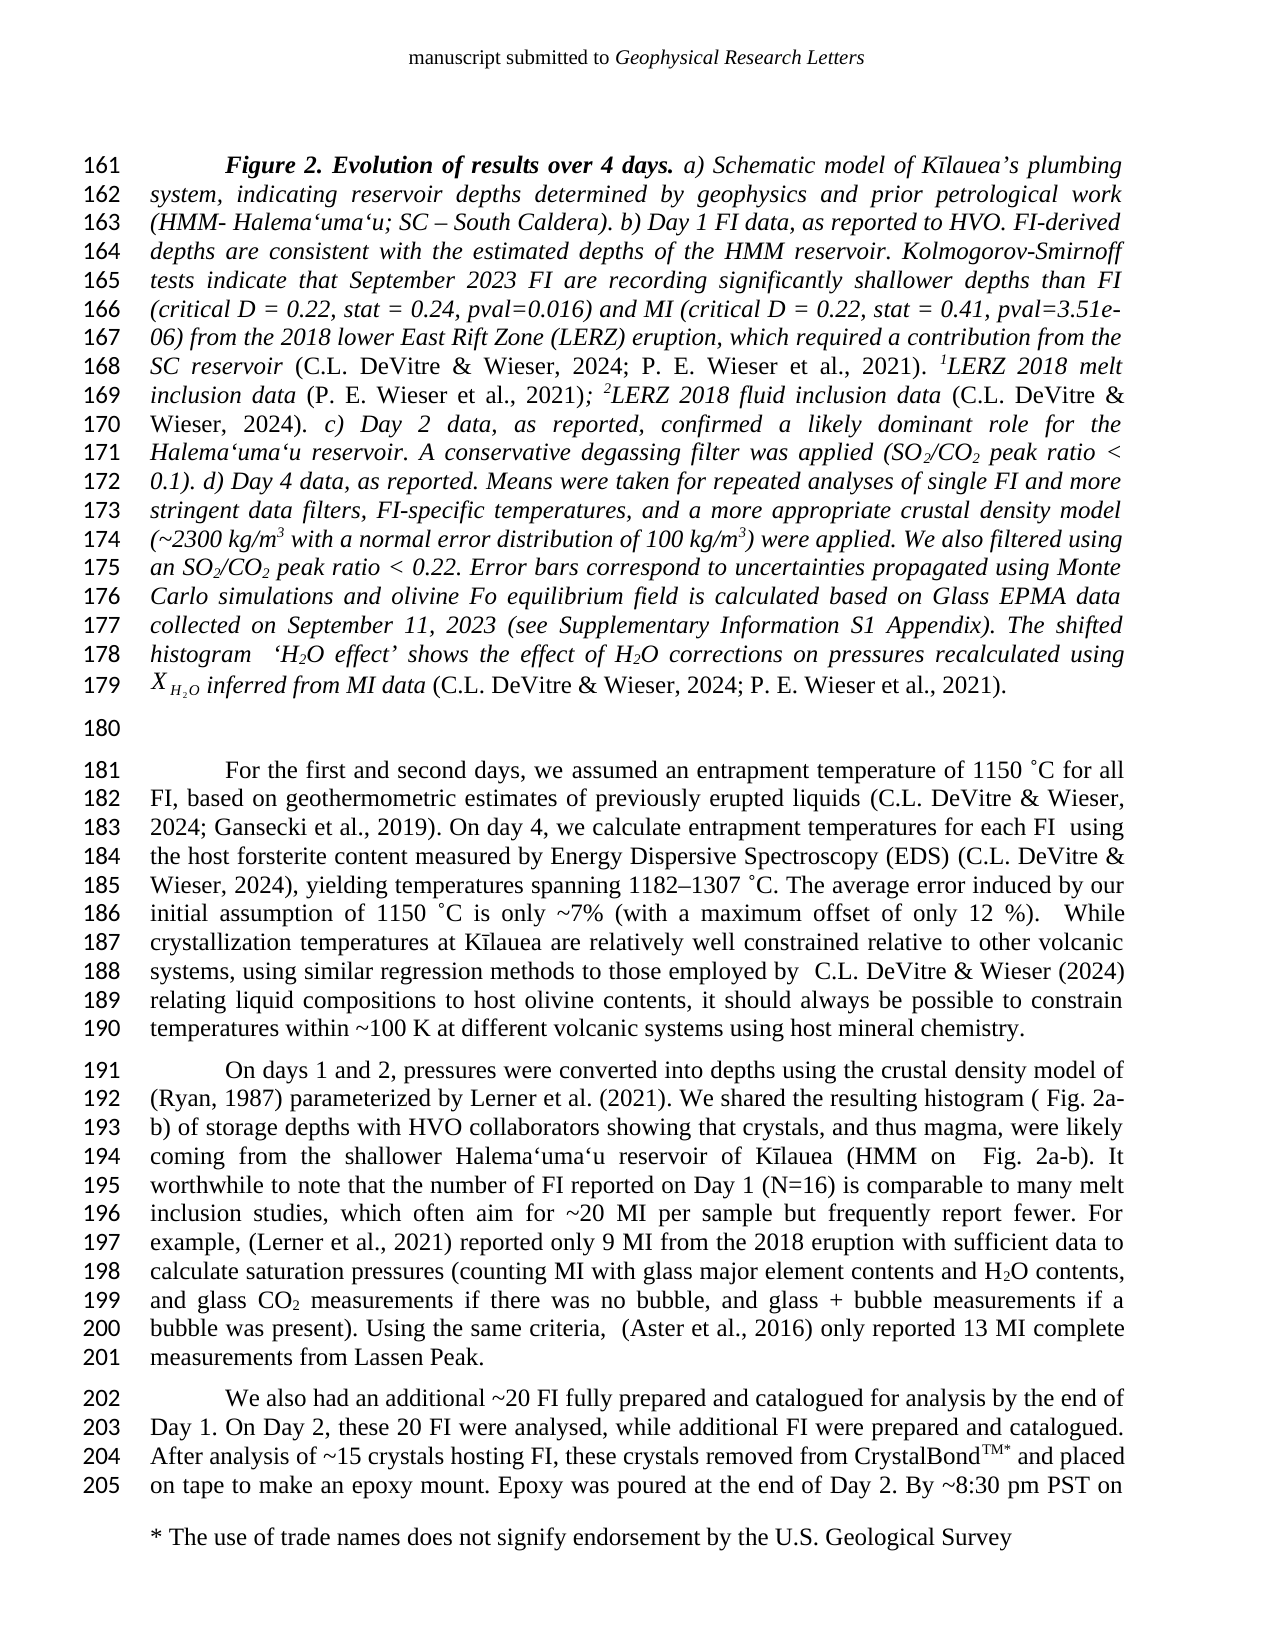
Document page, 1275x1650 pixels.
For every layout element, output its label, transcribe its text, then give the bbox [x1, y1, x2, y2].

text Figure 2. Evolution of results over 4 days. a) Schematic model of Kīlauea’s plumbing system, indicating reservoir depths determined by geophysics and prior petrological work (HMM- Halemaʻumaʻu; SC – South Caldera). b) Day 1 FI data, as reported to HVO. FI-derived depths are consistent with the estimated depths of the HMM reservoir. Kolmogorov-Smirnoff tests indicate that September 2023 FI are recording significantly shallower depths than FI (critical D = 0.22, stat = 0.24, pval=0.016) and MI (critical D = 0.22, stat = 0.41, pval=3.51e-06) from the 2018 lower East Rift Zone (LERZ) eruption, which required a contribution from the SC reservoir (C.L. DeVitre & Wieser, 2024; P. E. Wieser et al., 2021). 1LERZ 2018 melt inclusion data (P. E. Wieser et al., 2021); 2LERZ 2018 fluid inclusion data (C.L. DeVitre & Wieser, 2024). c) Day 2 data, as reported, confirmed a likely dominant role for the Halemaʻumaʻu reservoir. A conservative degassing filter was applied (SO2/CO2 peak ratio < 0.1). d) Day 4 data, as reported. Means were taken for repeated analyses of single FI and more stringent data filters, FI-specific temperatures, and a more appropriate crustal density model (~2300 kg/m3 with a normal error distribution of 100 kg/m3) were applied. We also filtered using an SO2/CO2 peak ratio < 0.22. Error bars correspond to uncertainties propagated using Monte Carlo simulations and olivine Fo equilibrium field is calculated based on Glass EPMA data collected on September 11, 2023 (see Supplementary Information S1 Appendix). The shifted histogram ‘H2O effect’ shows the effect of H2O corrections on pressures recalculated using inferred from MI data (C.L. DeVitre & Wieser, 2024; P. E. Wieser et al., 2021). [150, 150, 1125, 701]
text For the first and second days, we assumed an entrapment temperature of 1150 ˚C for all FI, based on geothermometric estimates of previously erupted liquids (C.L. DeVitre & Wieser, 2024; Gansecki et al., 2019). On day 4, we calculate entrapment temperatures for each FI using the host forsterite content measured by Energy Dispersive Spectroscopy (EDS) (C.L. DeVitre & Wieser, 2024), yielding temperatures spanning 1182–1307 ˚C. The average error induced by our initial assumption of 1150 ˚C is only ~7% (with a maximum offset of only 12 %). While crystallization temperatures at Kīlauea are relatively well constrained relative to other volcanic systems, using similar regression methods to those employed by C.L. DeVitre & Wieser (2024) relating liquid compositions to host olivine contents, it should always be possible to constrain temperatures within ~100 K at different volcanic systems using host mineral chemistry. [150, 755, 1125, 1042]
text On days 1 and 2, pressures were converted into depths using the crustal density model of (Ryan, 1987) parameterized by Lerner et al. (2021). We shared the resulting histogram ( Fig. 2a-b) of storage depths with HVO collaborators showing that crystals, and thus magma, were likely coming from the shallower Halemaʻumaʻu reservoir of Kīlauea (HMM on Fig. 2a-b). It worthwhile to note that the number of FI reported on Day 1 (N=16) is comparable to many melt inclusion studies, which often aim for ~20 MI per sample but frequently report fewer. For example, (Lerner et al., 2021) reported only 9 MI from the 2018 eruption with sufficient data to calculate saturation pressures (counting MI with glass major element contents and H2O contents, and glass CO2 measurements if there was no bubble, and glass + bubble measurements if a bubble was present). Using the same criteria, (Aster et al., 2016) only reported 13 MI complete measurements from Lassen Peak. [150, 1055, 1125, 1371]
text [150, 1383, 1125, 1498]
